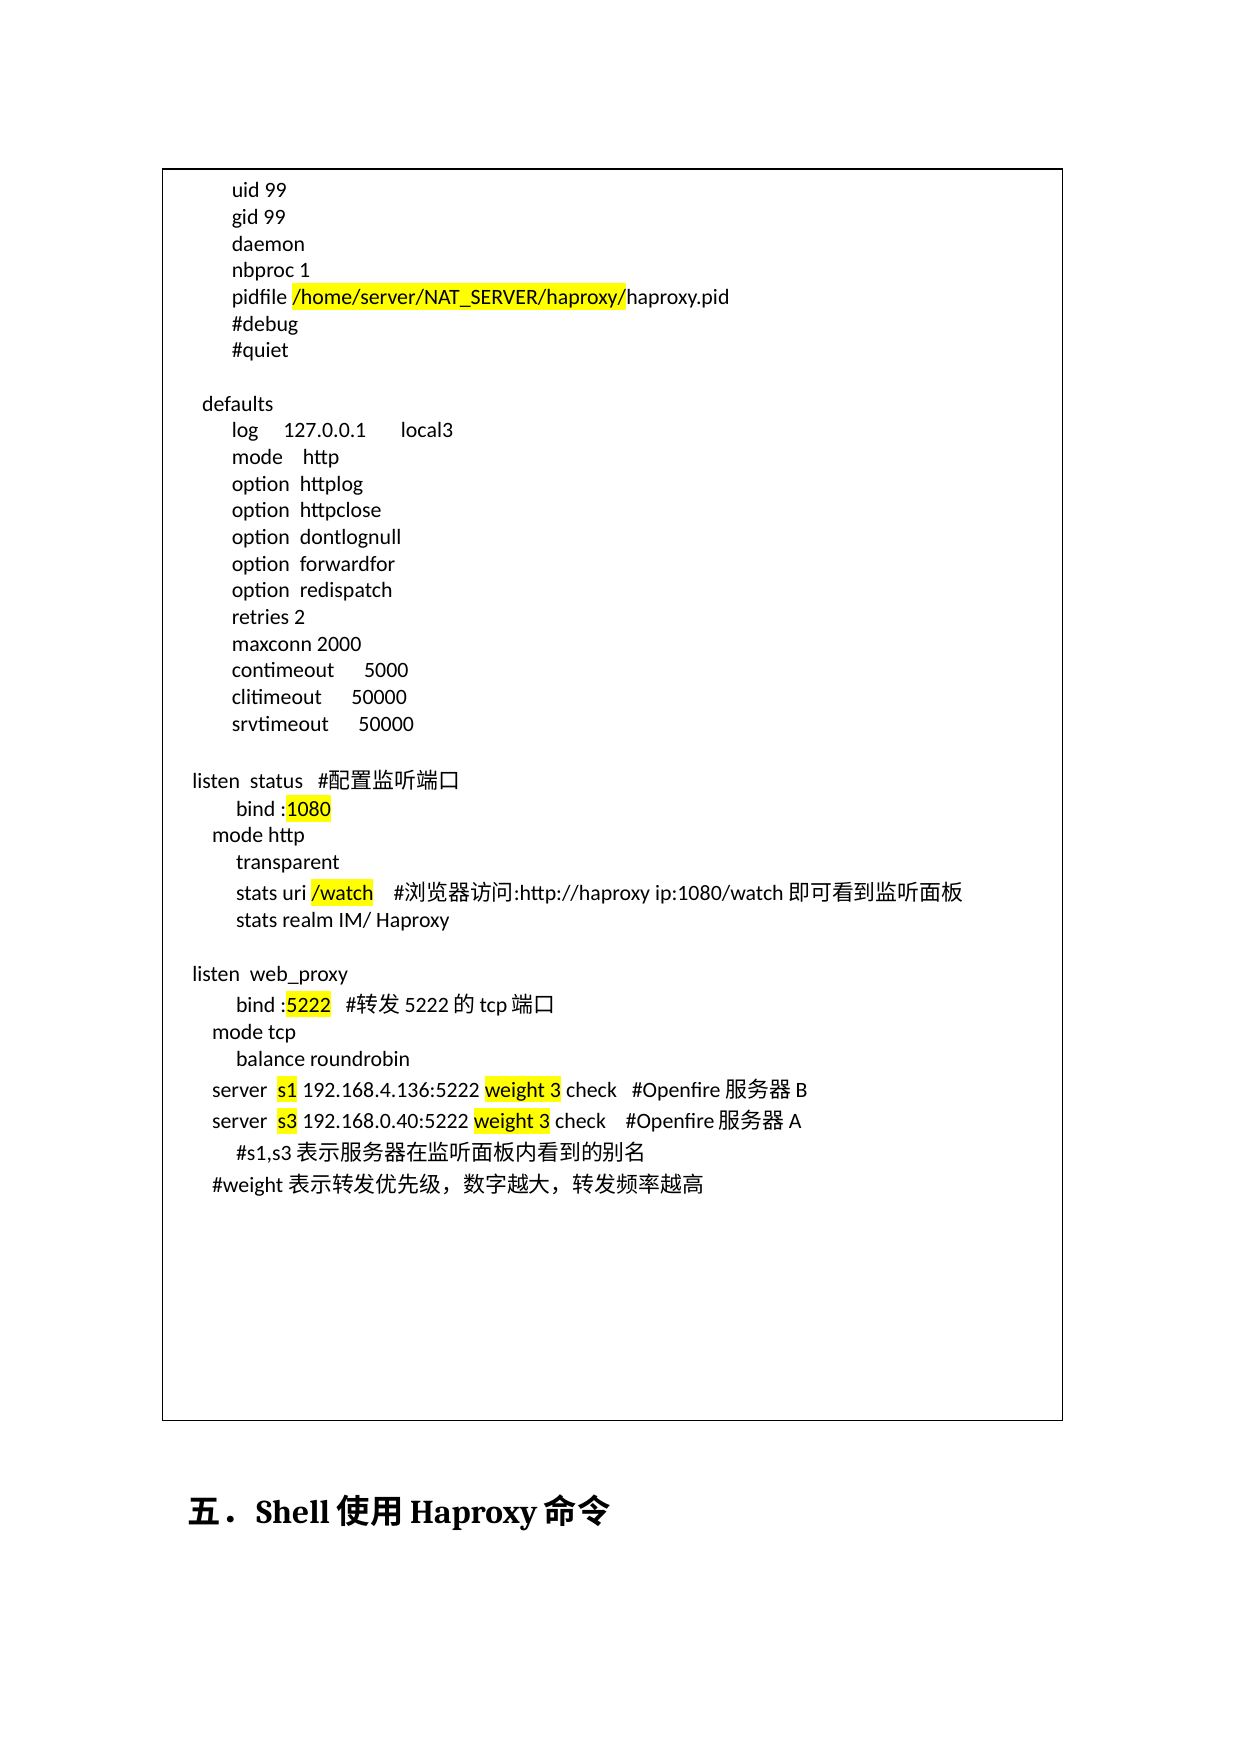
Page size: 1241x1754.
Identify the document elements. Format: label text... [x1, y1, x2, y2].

subtitle Shell使用Haproxy命令 [187, 1421, 1053, 1542]
